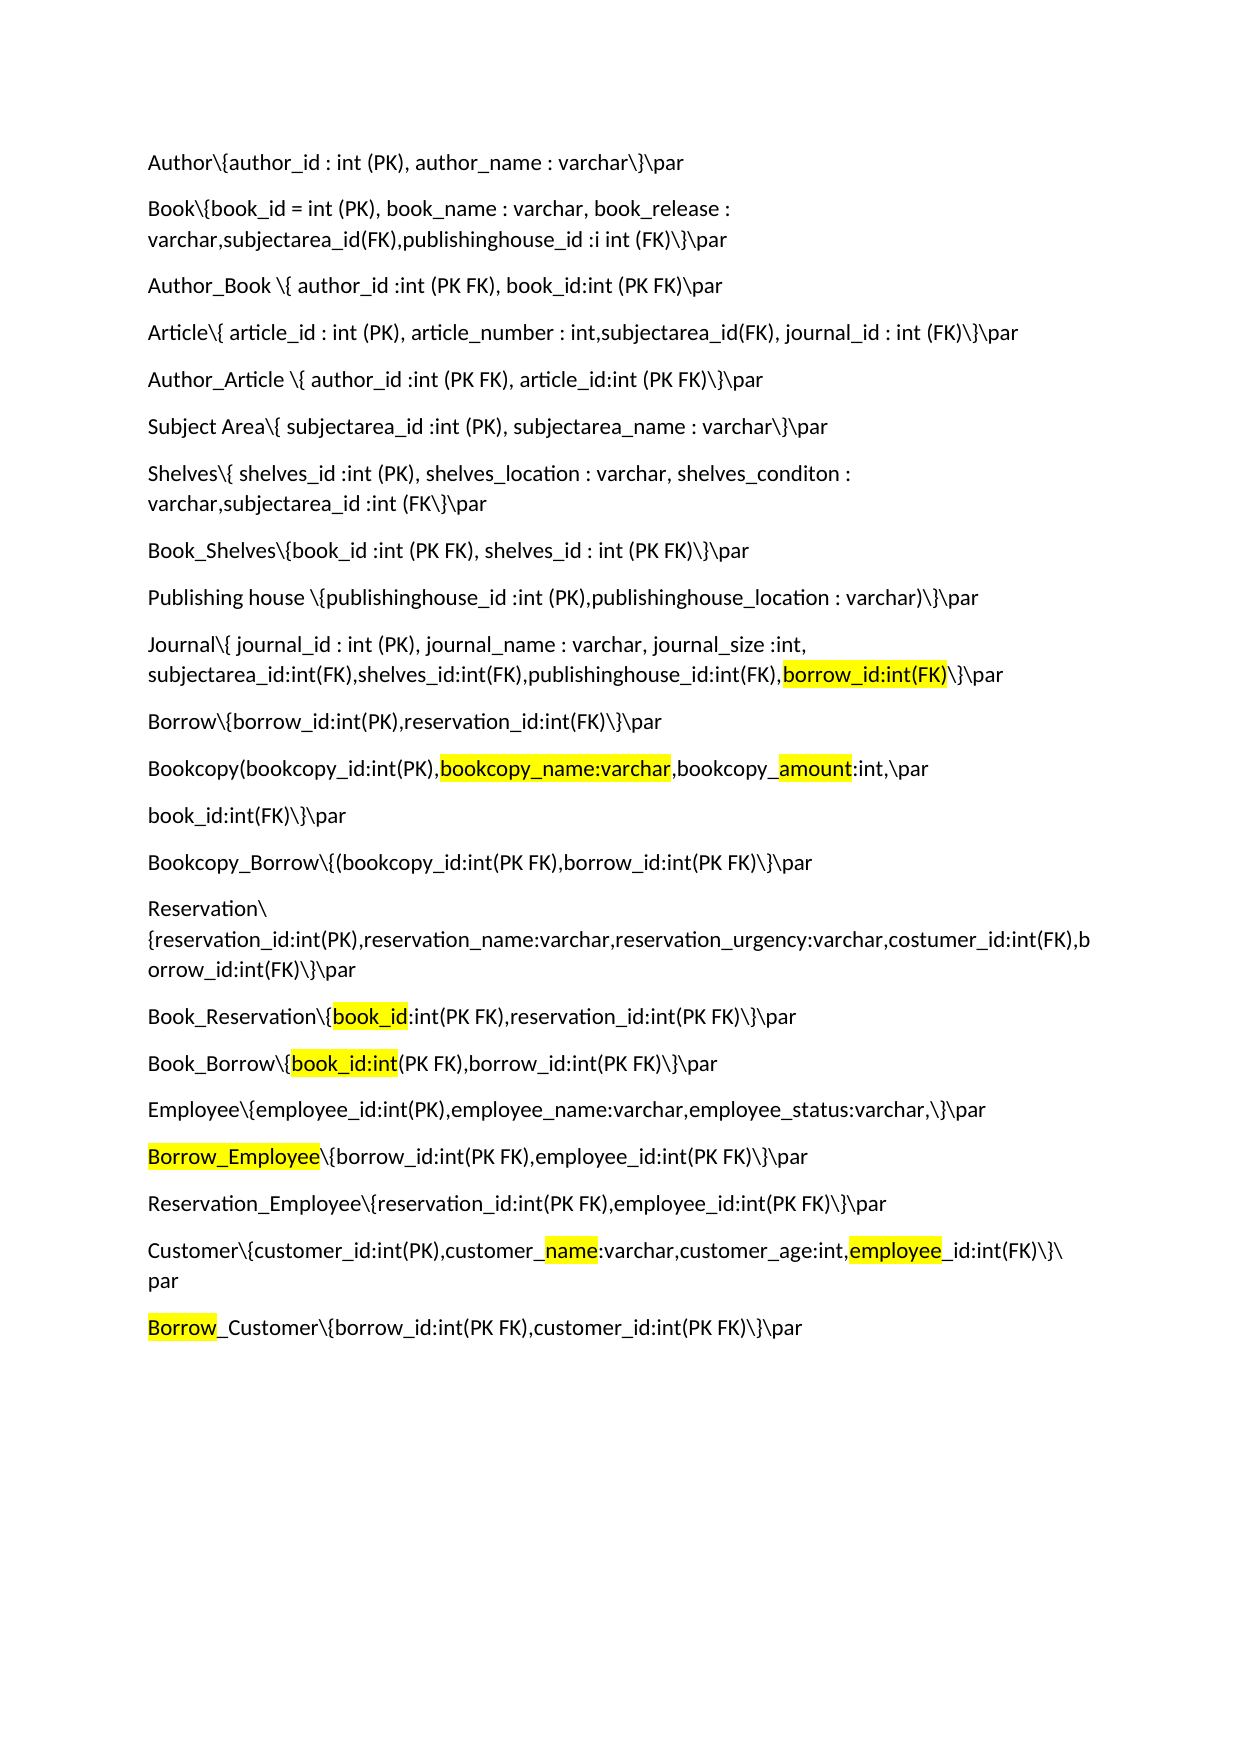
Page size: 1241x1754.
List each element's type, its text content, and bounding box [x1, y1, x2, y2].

text Journal\{ journal_id : int (PK), journal_name : varchar, journal_size :int, subjectarea_id:int(FK),shelves_id:int(FK),publishinghouse_id:int(FK),borrow_id:int(FK)\}\par [148, 630, 1093, 688]
text Customer\{customer_id:int(PK),customer_name:varchar,customer_age:int,employee_id:int(FK)\}\par [148, 1236, 1093, 1294]
text Book_Borrow\{book_id:int(PK FK),borrow_id:int(PK FK)\}\par [148, 1049, 291, 1077]
text Author_Book \{ author_id :int (PK FK), book_id:int (PK FK)\par [148, 272, 1093, 299]
text Article\{ article_id : int (PK), article_number : int,subjectarea_id(FK), journal_id : int (FK)\}\par [148, 318, 1093, 346]
text Shelves\{ shelves_id :int (PK), shelves_location : varchar, shelves_conditon : varchar,subjectarea_id :int (FK\}\par [148, 459, 1093, 517]
text Book_Shelves\{book_id :int (PK FK), shelves_id : int (PK FK)\}\par [148, 536, 1093, 564]
text Borrow_Customer\{borrow_id:int(PK FK),customer_id:int(PK FK)\}\par [217, 1313, 1093, 1341]
text Borrow_Employee\{borrow_id:int(PK FK),employee_id:int(PK FK)\}\par [148, 1142, 1093, 1170]
text Employee\{employee_id:int(PK),employee_name:varchar,employee_status:varchar,\}\par [148, 1096, 1093, 1123]
text Book_Borrow\{book_id:int(PK FK),borrow_id:int(PK FK)\}\par [398, 1049, 1093, 1077]
text Borrow\{borrow_id:int(PK),reservation_id:int(FK)\}\par [148, 707, 1093, 735]
text Author_Article \{ author_id :int (PK FK), article_id:int (PK FK)\}\par [148, 365, 1093, 393]
text Reservation\{reservation_id:int(PK),reservation_name:varchar,reservation_urgency:varchar,costumer_id:int(FK),borrow_id:int(FK)\}\par [148, 894, 1093, 983]
text book_id:int(FK)\}\par [148, 801, 1093, 829]
text Reservation_Employee\{reservation_id:int(PK FK),employee_id:int(PK FK)\}\par [148, 1189, 1093, 1217]
text Publishing house \{publishinghouse_id :int (PK),publishinghouse_location : varchar)\}\par [148, 583, 1093, 611]
text Book_Reservation\{book_id:int(PK FK),reservation_id:int(PK FK)\}\par [148, 1002, 333, 1030]
text Book\{book_id = int (PK), book_name : varchar, book_release : varchar,subjectarea_id(FK),publishinghouse_id :i int (FK)\}\par [148, 194, 1093, 253]
text Author\{author_id : int (PK), author_name : varchar\}\par [148, 148, 1093, 176]
text Bookcopy_Borrow\{(bookcopy_id:int(PK FK),borrow_id:int(PK FK)\}\par [148, 848, 1093, 876]
text Subject Area\{ subjectarea_id :int (PK), subjectarea_name : varchar\}\par [148, 412, 1093, 440]
text Bookcopy(bookcopy_id:int(PK),bookcopy_name:varchar,bookcopy_amount:int,\par [852, 754, 1093, 782]
text Book_Reservation\{book_id:int(PK FK),reservation_id:int(PK FK)\}\par [408, 1002, 1093, 1030]
text Bookcopy(bookcopy_id:int(PK),bookcopy_name:varchar,bookcopy_amount:int,\par [148, 754, 440, 782]
